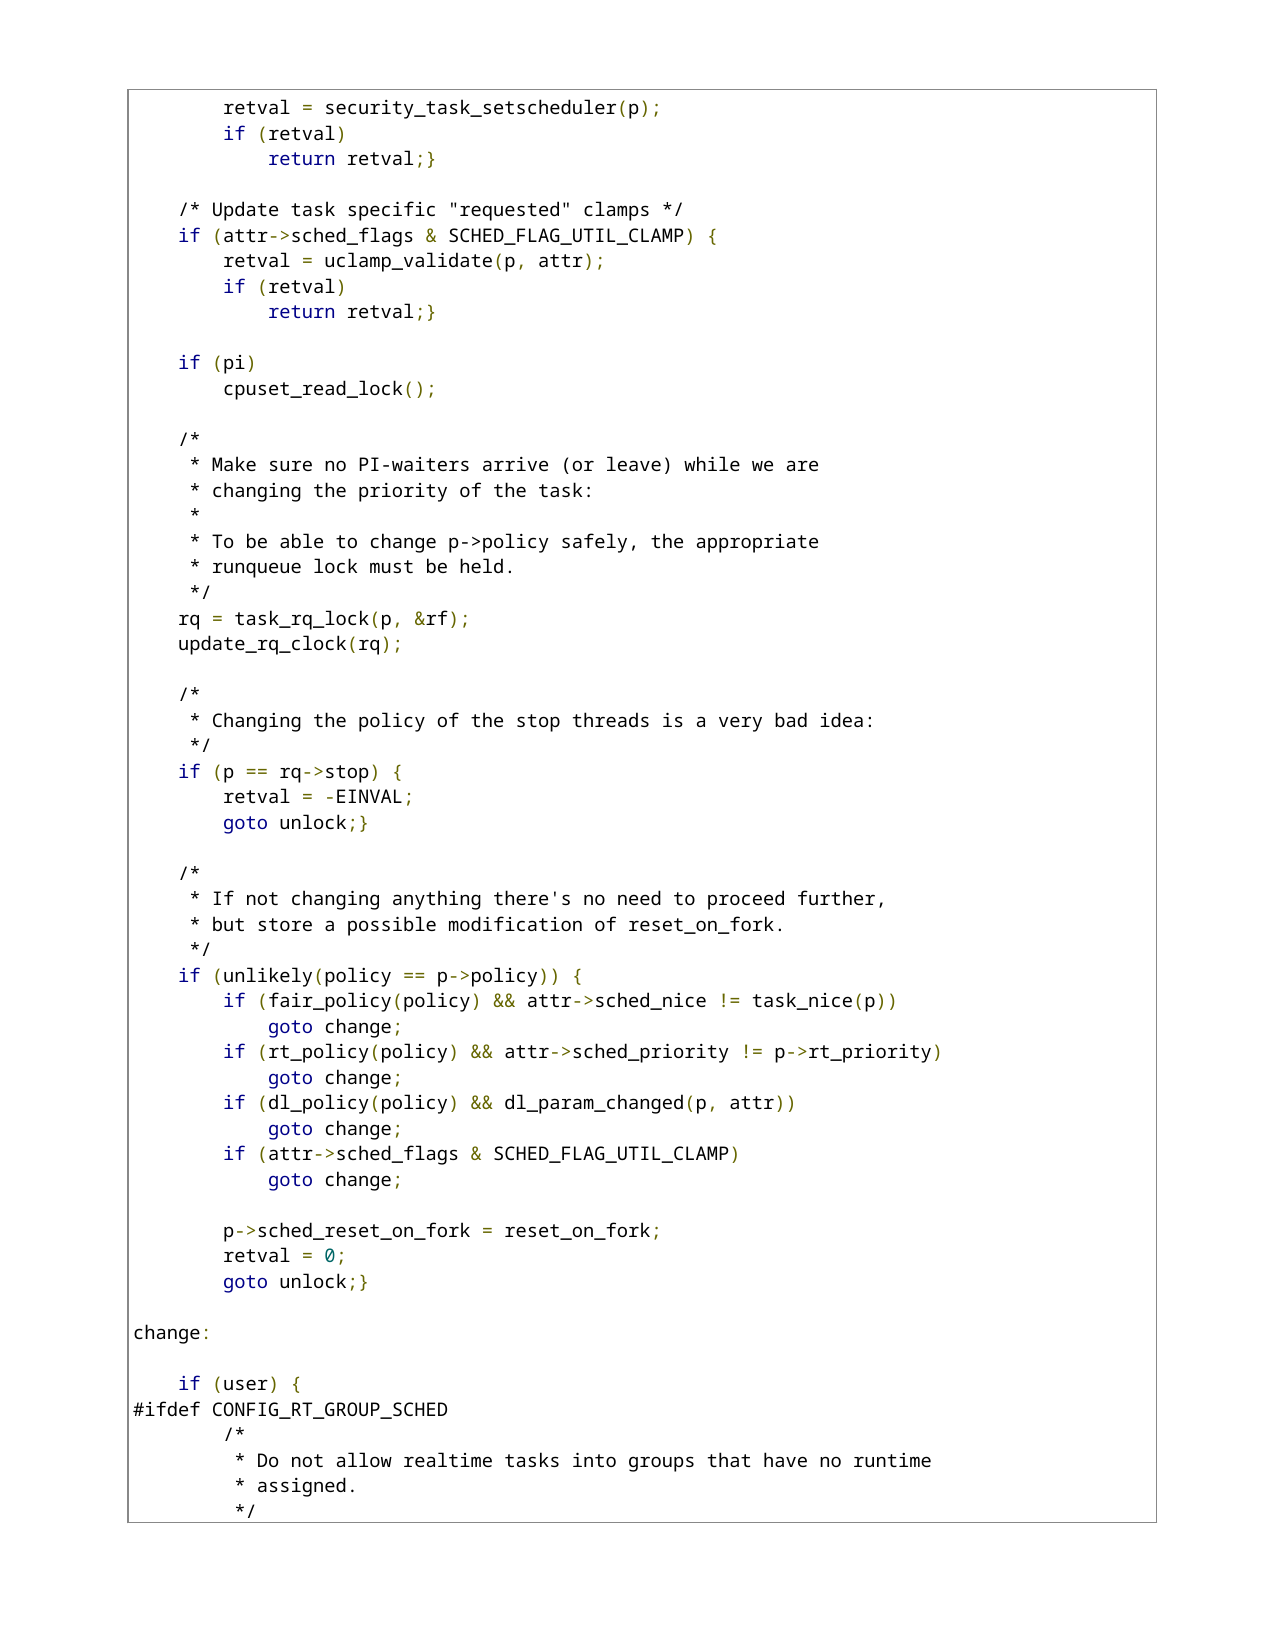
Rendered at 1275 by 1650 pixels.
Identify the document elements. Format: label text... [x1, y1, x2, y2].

text * assigned. [129, 1467, 1156, 1492]
text retval = security_task_setscheduler(p); [129, 90, 1156, 114]
text /* [129, 1416, 1156, 1441]
text * Do not allow realtime tasks into groups that have no runtime [129, 1441, 1156, 1467]
text goto change; [129, 1058, 1156, 1084]
text /* [129, 854, 1156, 880]
text goto change; [129, 1161, 1156, 1192]
text * Changing the policy of the stop threads is a very bad idea: [129, 701, 1156, 727]
text * runqueue lock must be held. [129, 548, 1156, 573]
text */ [129, 931, 1156, 956]
text * If not changing anything there's no need to proceed further, [129, 880, 1156, 905]
text if (dl_policy(policy) && dl_param_changed(p, attr)) [129, 1084, 1156, 1109]
text * [129, 497, 1156, 522]
text update_rq_clock(rq); [129, 624, 1156, 656]
text cpuset_read_lock(); [129, 369, 1156, 401]
text goto unlock;} [129, 1263, 1156, 1294]
text /* [129, 676, 1156, 701]
text */ [129, 727, 1156, 752]
text if (retval) [129, 267, 1156, 293]
text if (attr->sched_flags & SCHED_FLAG_UTIL_CLAMP) { [129, 216, 1156, 242]
text if (pi) [129, 344, 1156, 369]
text * but store a possible modification of reset_on_fork. [129, 905, 1156, 931]
text if (retval) [129, 114, 1156, 140]
text if (fair_policy(policy) && attr->sched_nice != task_nice(p)) [129, 982, 1156, 1007]
text */ [129, 573, 1156, 599]
text retval = uclamp_validate(p, attr); [129, 242, 1156, 267]
text * Make sure no PI-waiters arrive (or leave) while we are [129, 446, 1156, 471]
text * changing the priority of the task: [129, 471, 1156, 497]
text if (p == rq->stop) { [129, 752, 1156, 778]
text goto unlock;} [129, 803, 1156, 834]
text retval = -EINVAL; [129, 778, 1156, 803]
text if (unlikely(policy == p->policy)) { [129, 956, 1156, 982]
text goto change; [129, 1109, 1156, 1135]
text * To be able to change p->policy safely, the appropriate [129, 522, 1156, 548]
text return retval;} [129, 140, 1156, 171]
text */ [129, 1492, 1156, 1522]
text change: [129, 1314, 1156, 1345]
text return retval;} [129, 293, 1156, 324]
text retval = 0; [129, 1237, 1156, 1263]
text /* [129, 420, 1156, 446]
text goto change; [129, 1007, 1156, 1033]
text #ifdef CONFIG_RT_GROUP_SCHED [129, 1390, 1156, 1416]
text if (user) { [129, 1365, 1156, 1390]
text rq = task_rq_lock(p, &rf); [129, 599, 1156, 624]
text /* Update task specific "requested" clamps */ [129, 191, 1156, 216]
text if (rt_policy(policy) && attr->sched_priority != p->rt_priority) [129, 1033, 1156, 1058]
text p->sched_reset_on_fork = reset_on_fork; [129, 1212, 1156, 1237]
text if (attr->sched_flags & SCHED_FLAG_UTIL_CLAMP) [129, 1135, 1156, 1161]
